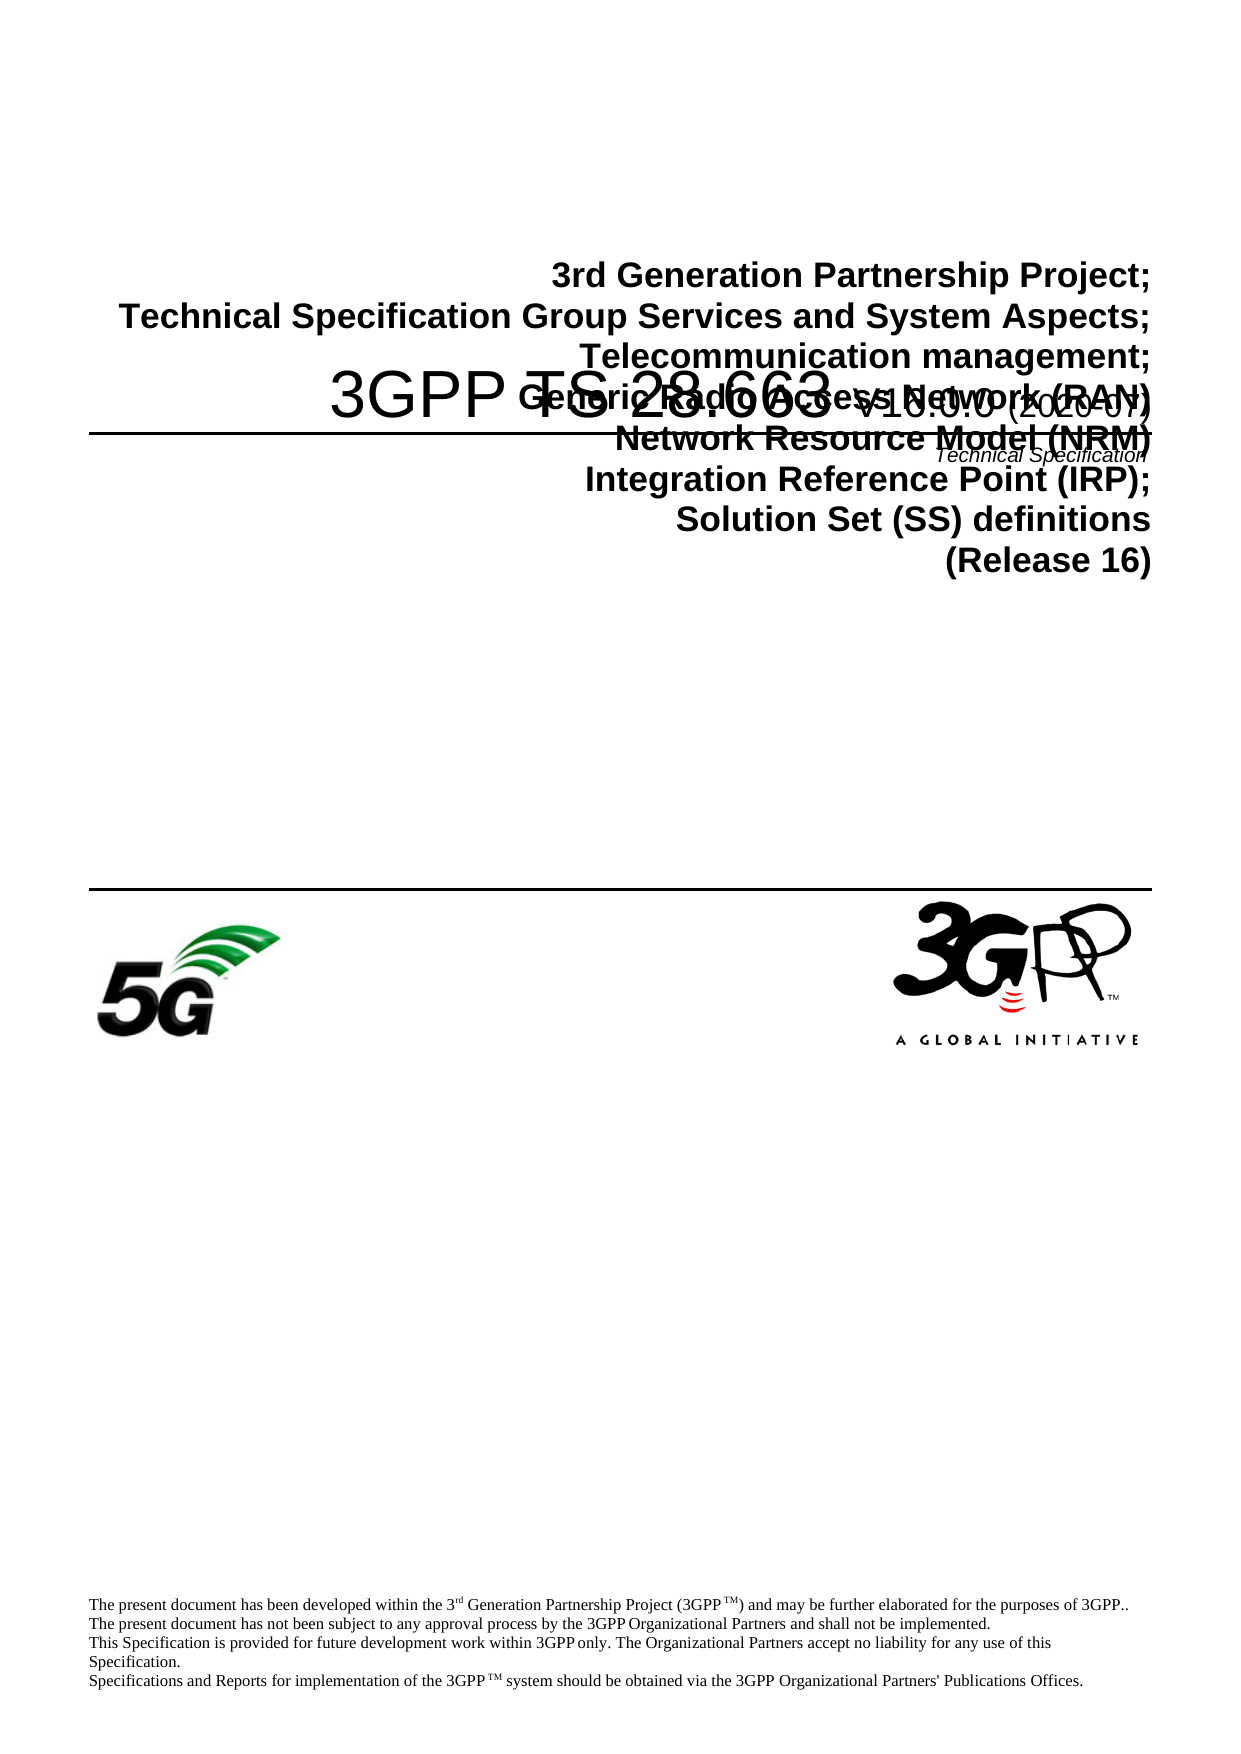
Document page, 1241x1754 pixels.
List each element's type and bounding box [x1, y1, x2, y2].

picture [885, 893, 1152, 1050]
picture [88, 912, 288, 1050]
